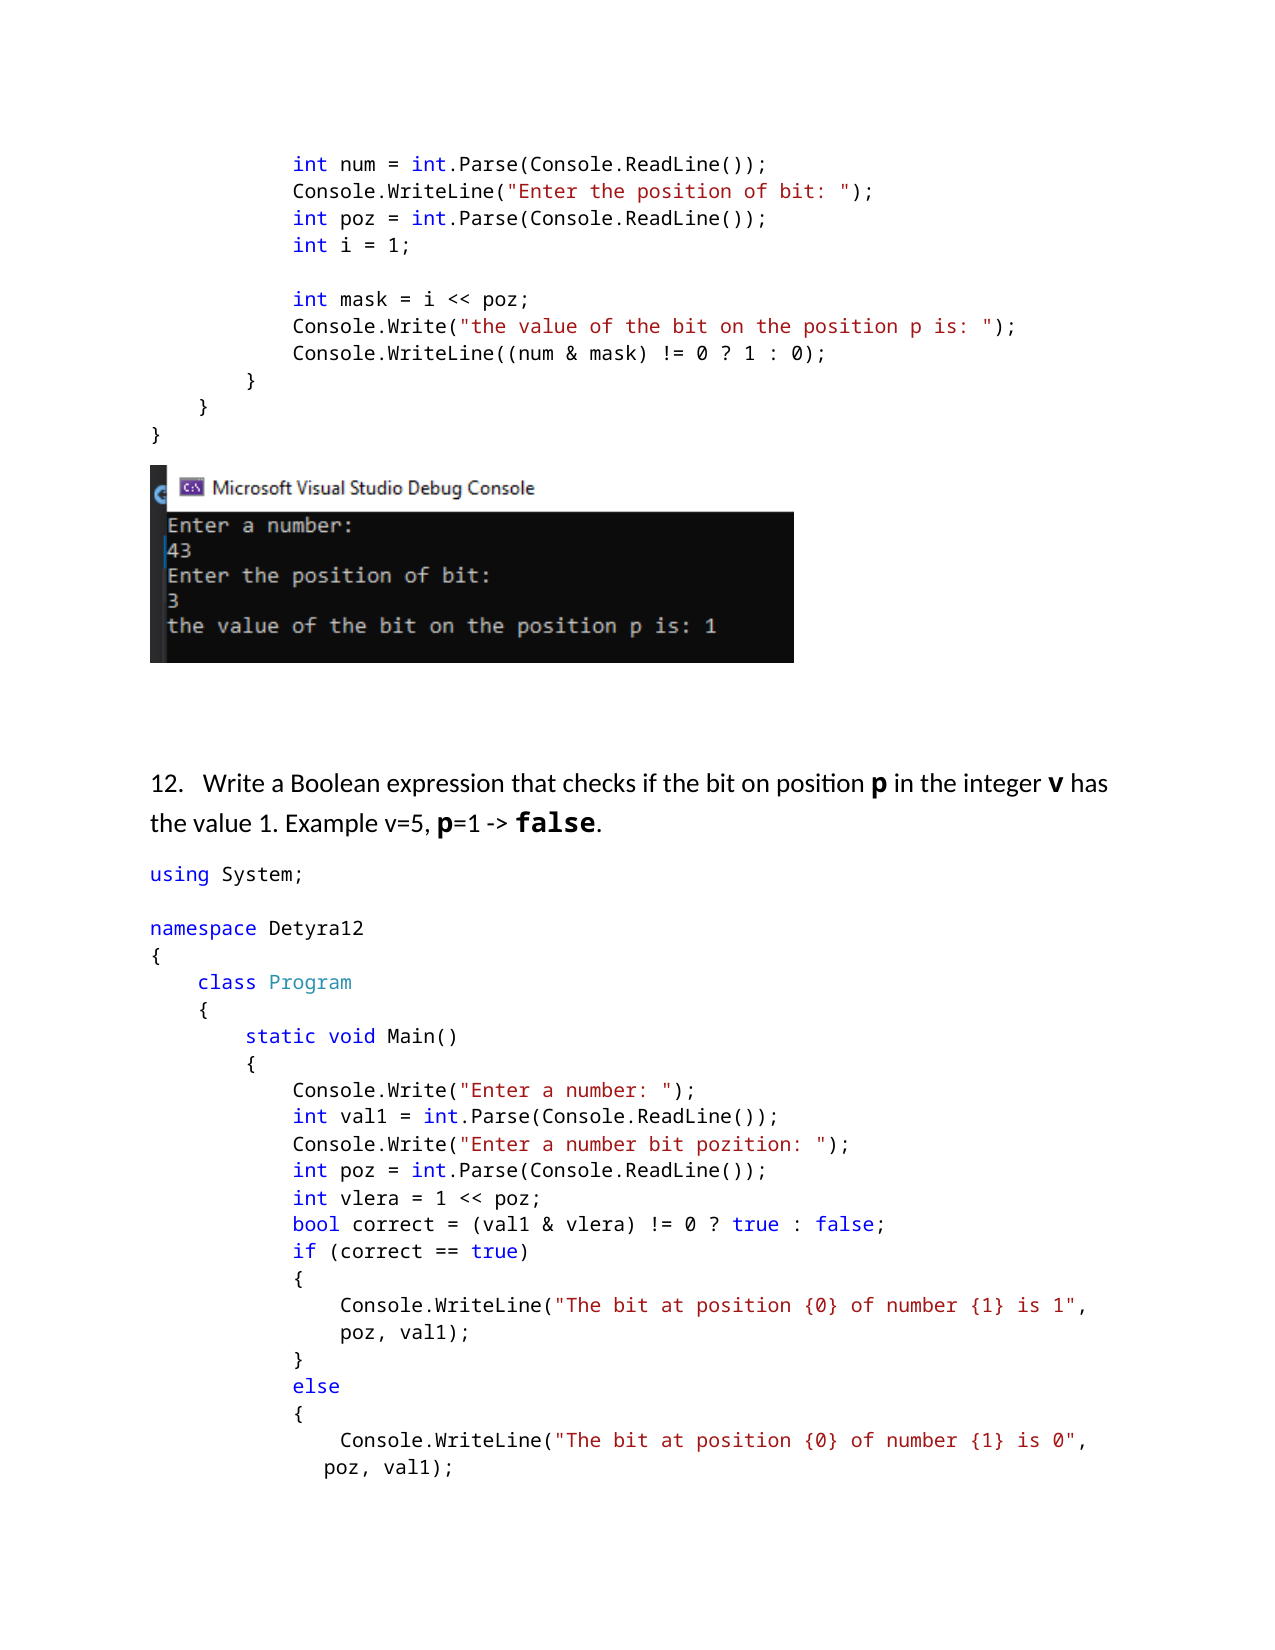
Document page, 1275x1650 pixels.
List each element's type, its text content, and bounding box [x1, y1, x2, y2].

text { [150, 1399, 1125, 1427]
text int val1 = int.Parse(Console.ReadLine()); [150, 1103, 1125, 1130]
text int poz = int.Parse(Console.ReadLine()); [150, 204, 1125, 231]
text using System; [150, 860, 1125, 887]
text } [150, 366, 1125, 393]
text int num = int.Parse(Console.ReadLine()); [150, 150, 1125, 177]
text int poz = int.Parse(Console.ReadLine()); [150, 1157, 1125, 1184]
text poz, val1); [150, 1319, 1125, 1346]
text int mask = i << poz; [150, 285, 1125, 312]
text bool correct = (val1 & vlera) != 0 ? true : false; [150, 1211, 1125, 1238]
text class Program [150, 968, 1125, 995]
text static void Main() [150, 1022, 1125, 1049]
text Console.WriteLine("The bit at position {0} of number {1} is 1", [150, 1292, 1125, 1319]
text Console.Write("Enter a number bit pozition: "); [150, 1130, 1125, 1157]
text Console.WriteLine("Enter the position of bit: "); [150, 177, 1125, 204]
text } [150, 1346, 1125, 1373]
text Console.WriteLine("The bit at position {0} of number {1} is 0", [150, 1427, 1125, 1453]
picture [150, 465, 794, 663]
text { [150, 995, 1125, 1022]
text else [150, 1373, 1125, 1399]
text int vlera = 1 << poz; [150, 1184, 1125, 1211]
text } [150, 420, 1125, 447]
text 12. Write a Boolean expression that checks if the bit on position p in the integer v has the value 1. Example v=5, p=1 -> false. [150, 764, 1125, 840]
text if (correct == true) [150, 1238, 1125, 1265]
text { [150, 1049, 1125, 1076]
text } [150, 393, 1125, 420]
text Console.Write("Enter a number: "); [150, 1076, 1125, 1103]
text Console.WriteLine((num & mask) != 0 ? 1 : 0); [150, 339, 1125, 366]
text Console.Write("the value of the bit on the position p is: "); [150, 312, 1125, 339]
text poz, val1); [225, 1453, 1125, 1481]
text { [150, 1265, 1125, 1292]
text int i = 1; [150, 231, 1125, 258]
text { [150, 941, 1125, 968]
text namespace Detyra12 [150, 914, 1125, 941]
